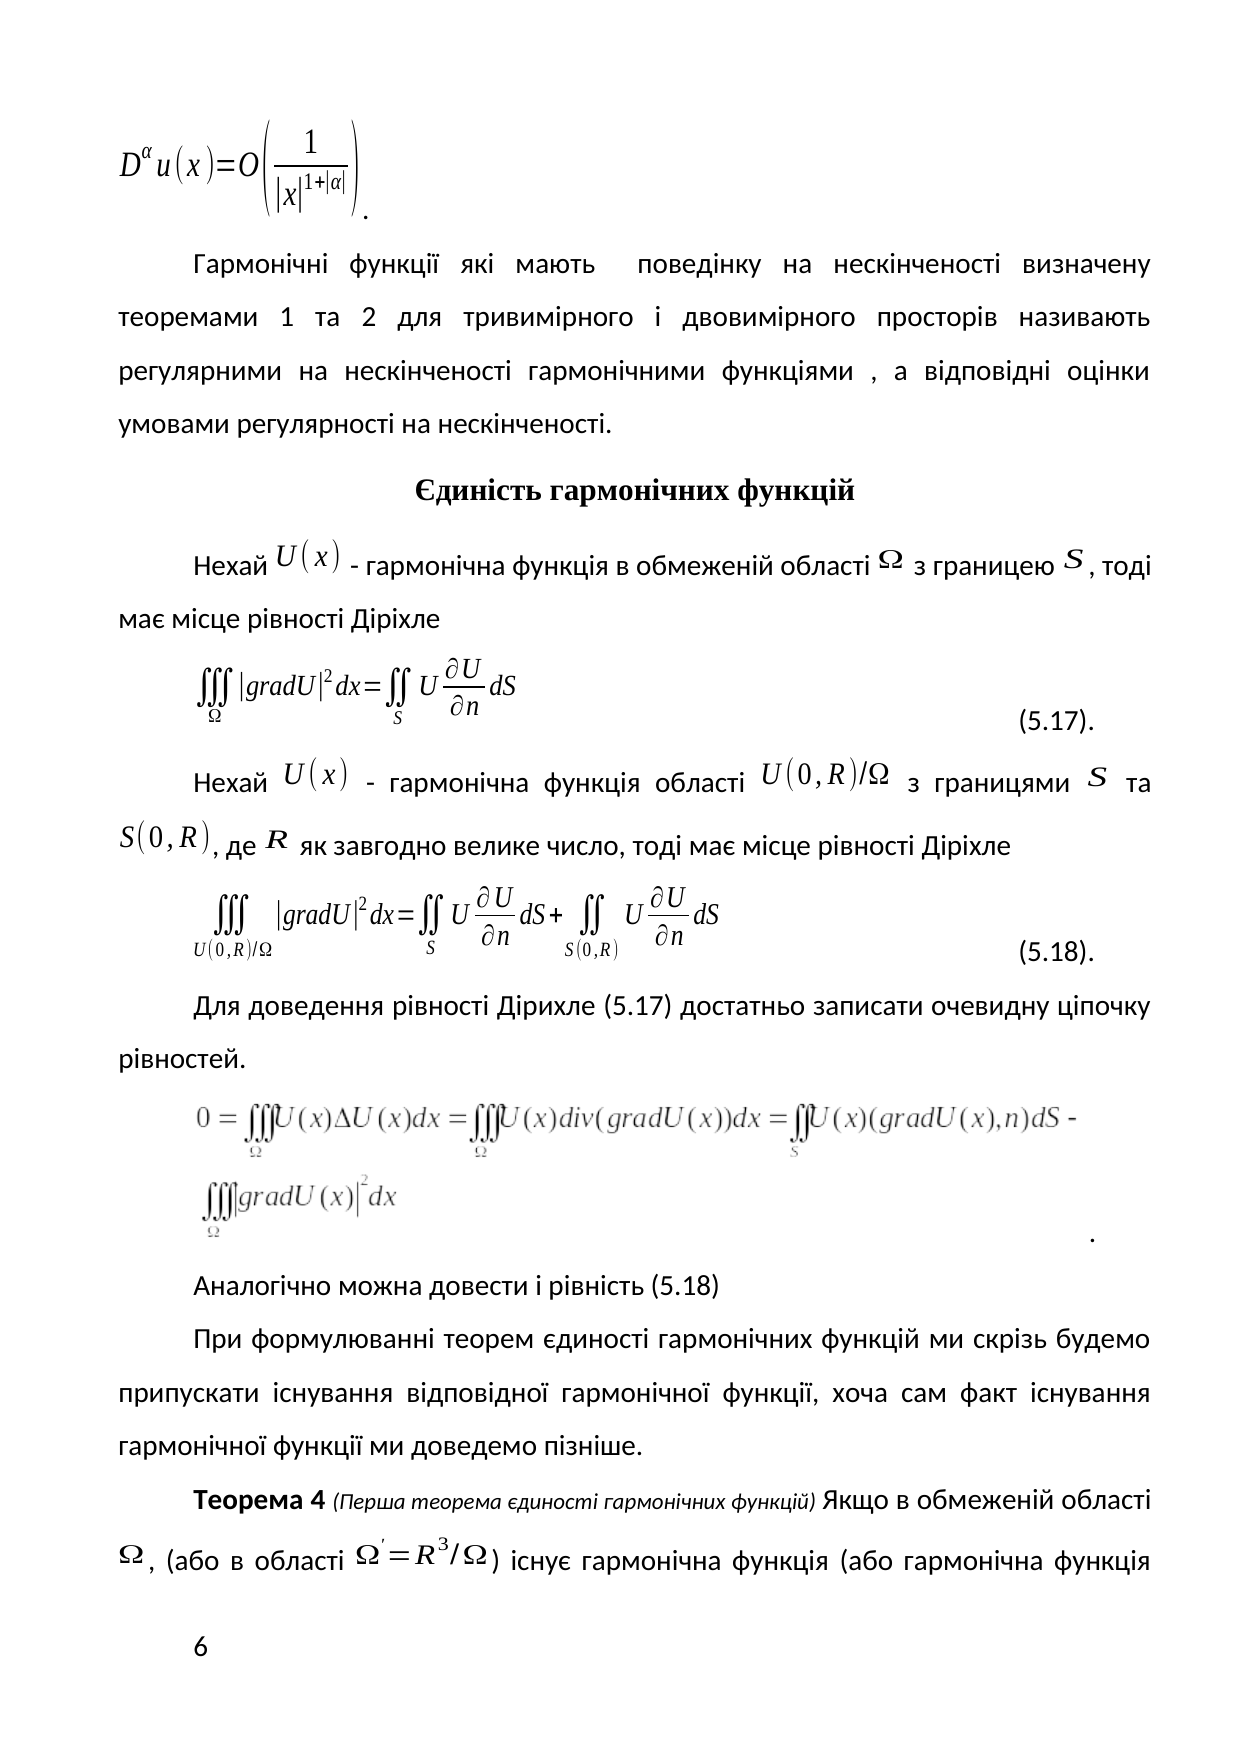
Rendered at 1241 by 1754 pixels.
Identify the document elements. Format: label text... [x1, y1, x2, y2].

text . [118, 1093, 1152, 1249]
text При формулюванні теорем єдиності гармонічних функцій ми скрізь будемо припускати існування відповідної гармонічної функції, хоча сам факт існування гармонічної функції ми доведемо пізніше. [118, 1321, 1152, 1463]
text Єдиність гармонічних функцій [118, 471, 1152, 507]
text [118, 1481, 1152, 1577]
text Нехай - гармонічна функція в обмеженій області з границею , тоді має місце рівності Діріхле [118, 537, 1152, 636]
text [118, 118, 1152, 227]
text Нехай - гармонічна функція області з границями та , де як завгодно велике число, тоді має місце рівності Діріхле [118, 755, 1152, 862]
text (5.17). [118, 653, 1152, 737]
text Аналогічно можна довести і рівність (5.18) [118, 1267, 1152, 1303]
text Для доведення рівності Дірихле (5.17) достатньо записати очевидну ціпочку рівностей. [118, 987, 1152, 1076]
text Гармонічні функції які мають поведінку на нескінченості визначену теоремами 1 та 2 для тривимірного і двовимірного просторів називають регулярними на нескінченості гармонічними функціями , а відповідні оцінки умовами регулярності на нескінченості. [118, 245, 1152, 441]
text (5.18). [118, 880, 1152, 969]
